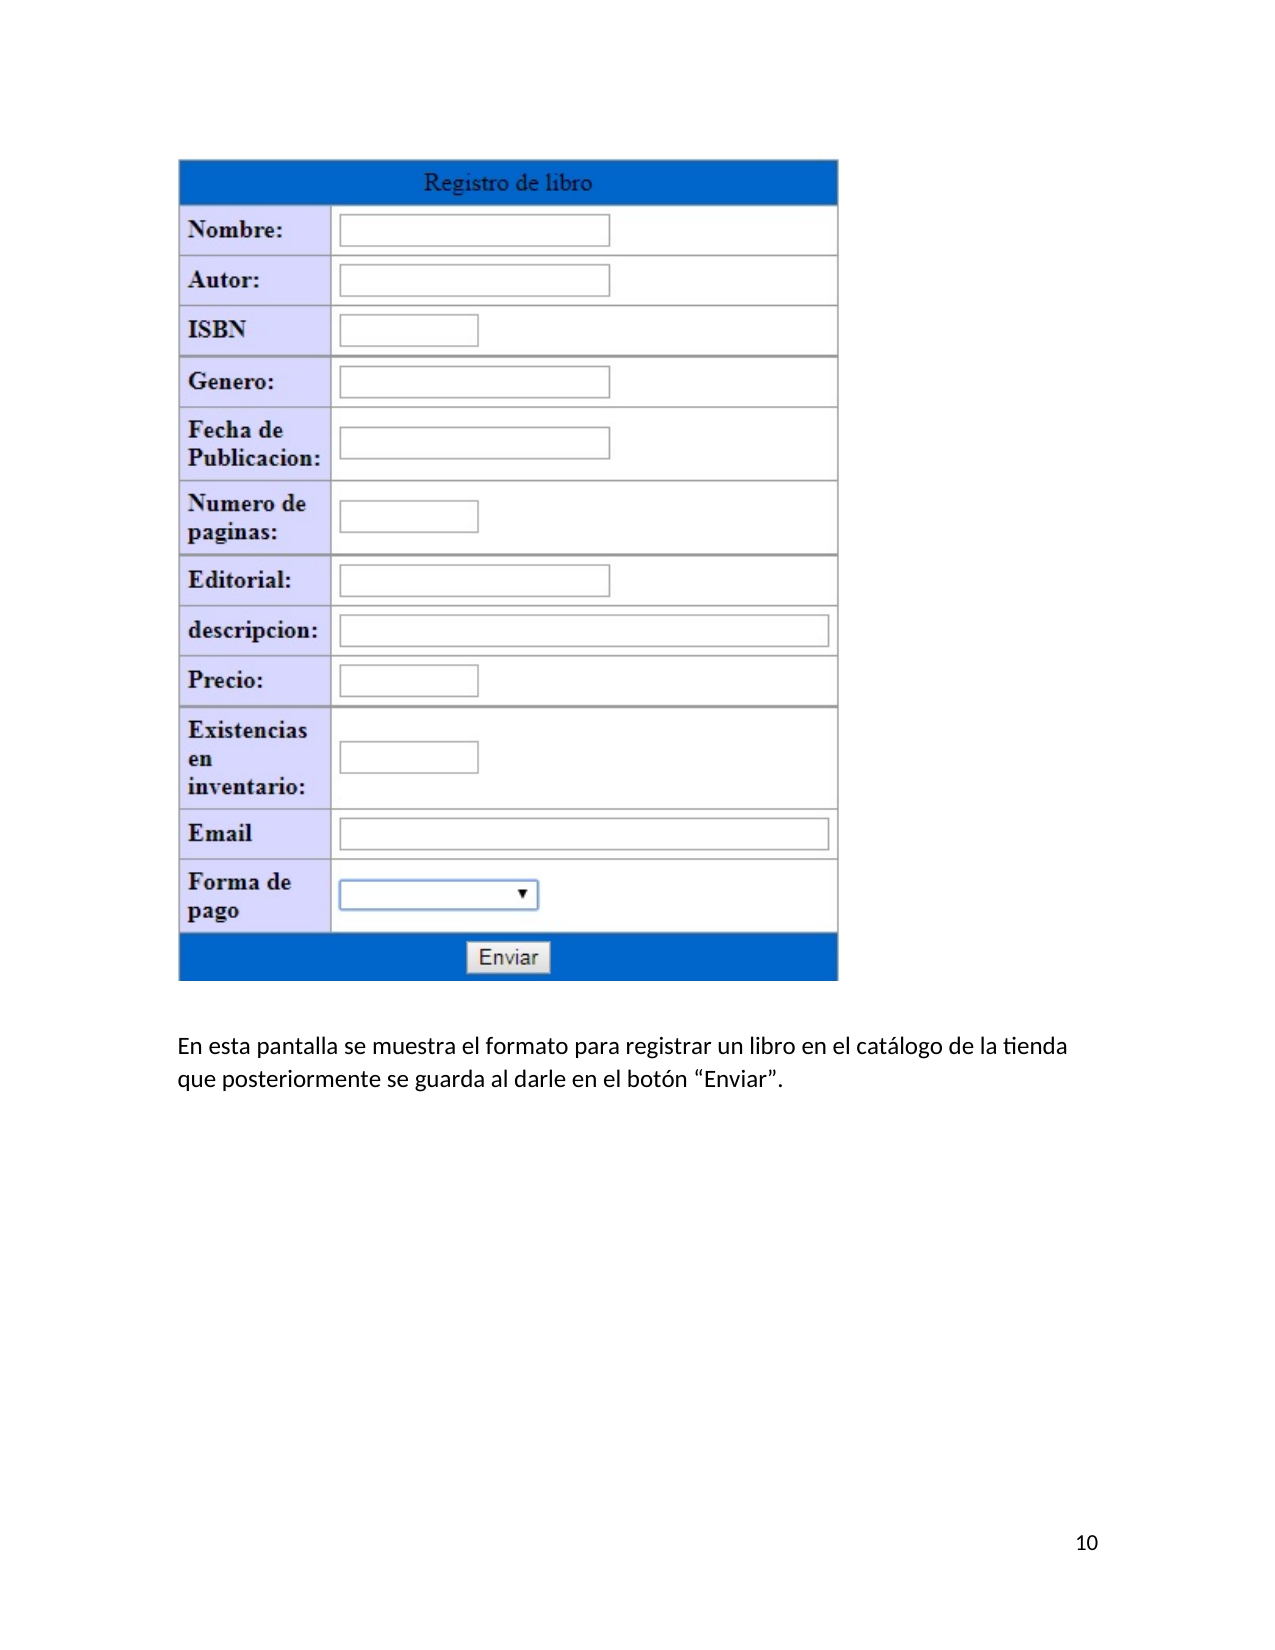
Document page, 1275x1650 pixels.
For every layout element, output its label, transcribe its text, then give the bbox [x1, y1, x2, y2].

picture [177, 147, 841, 981]
text En esta pantalla se muestra el formato para registrar un libro en el catálogo de la tienda que posteriormente se guarda al darle en el botón “Enviar”. [177, 1030, 1098, 1093]
